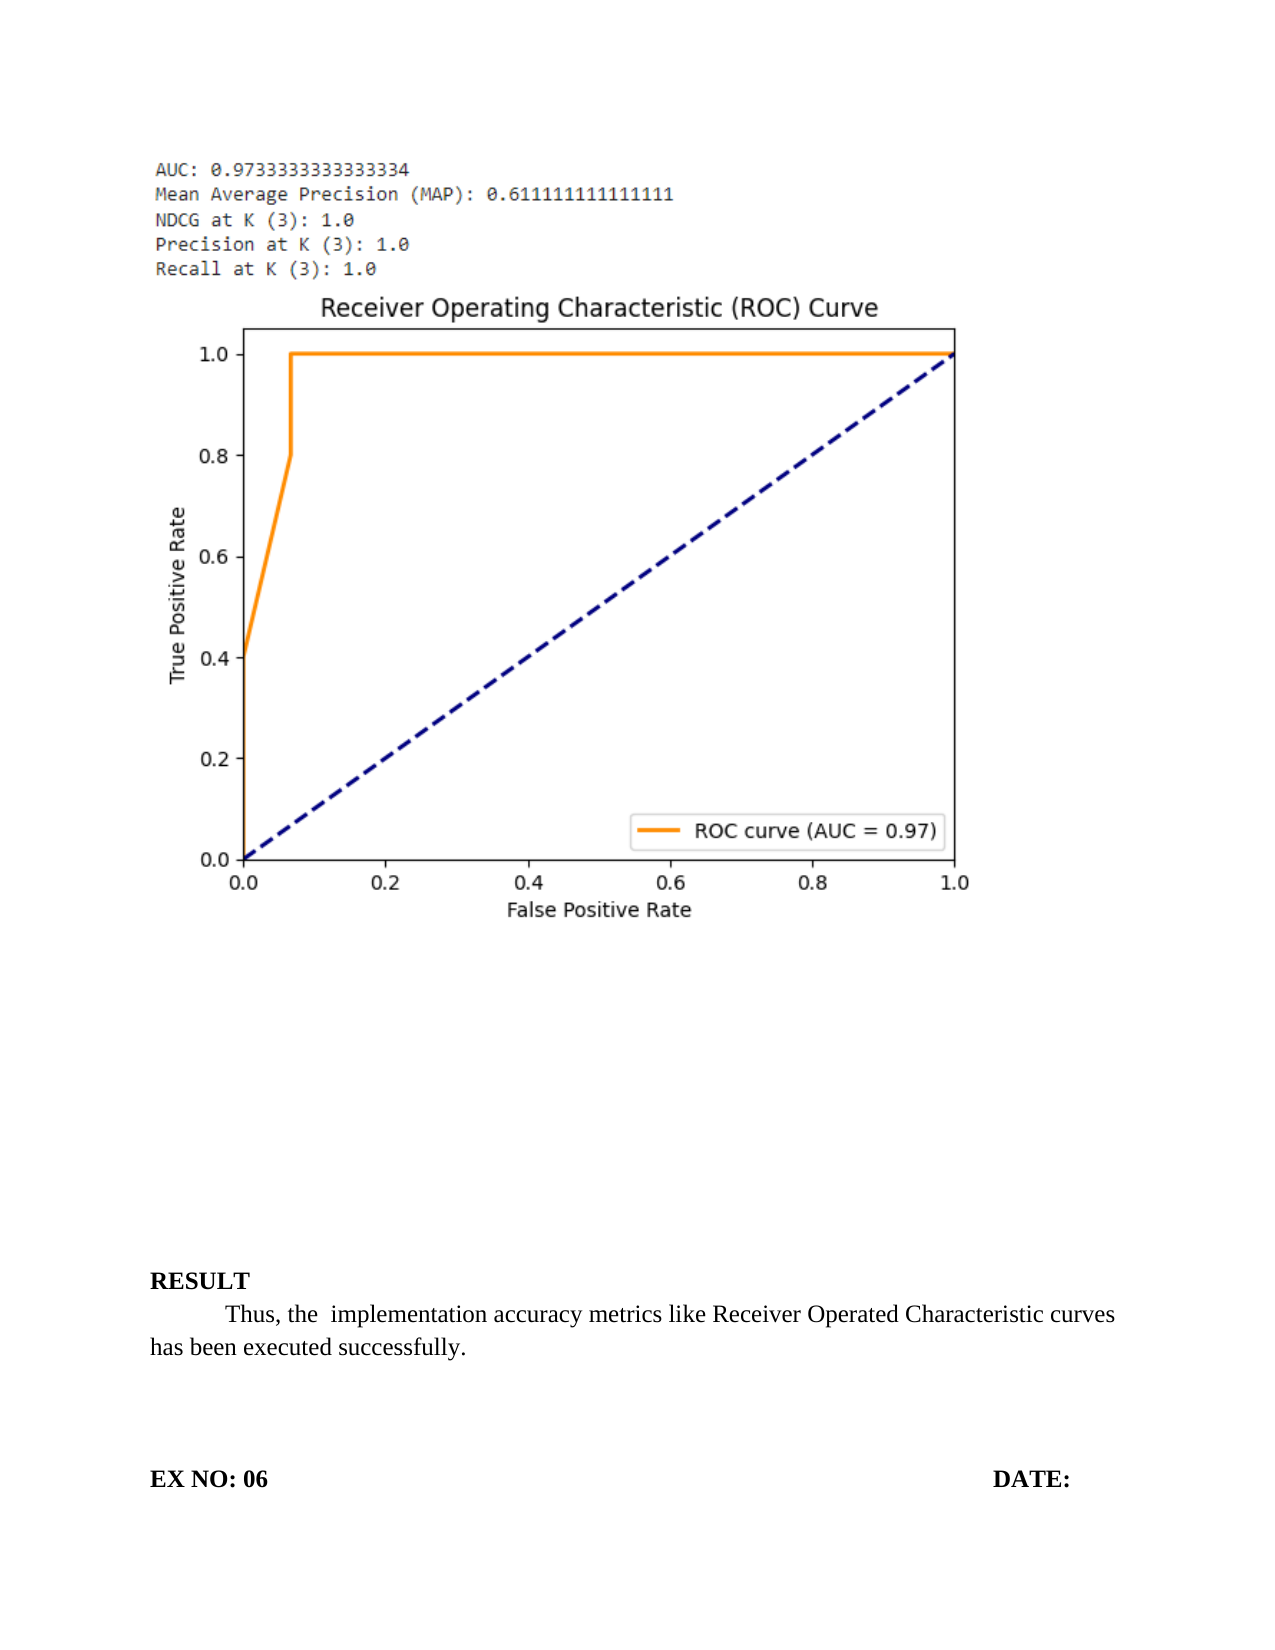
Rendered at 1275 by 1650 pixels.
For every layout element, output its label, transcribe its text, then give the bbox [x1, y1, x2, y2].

text RESULT [150, 1266, 1125, 1295]
text Thus, the implementation accuracy metrics like Receiver Operated Characteristic curves has been executed successfully. [150, 1299, 1125, 1361]
text EX NO: 06 DATE: [150, 1464, 1125, 1493]
picture [150, 150, 1023, 933]
